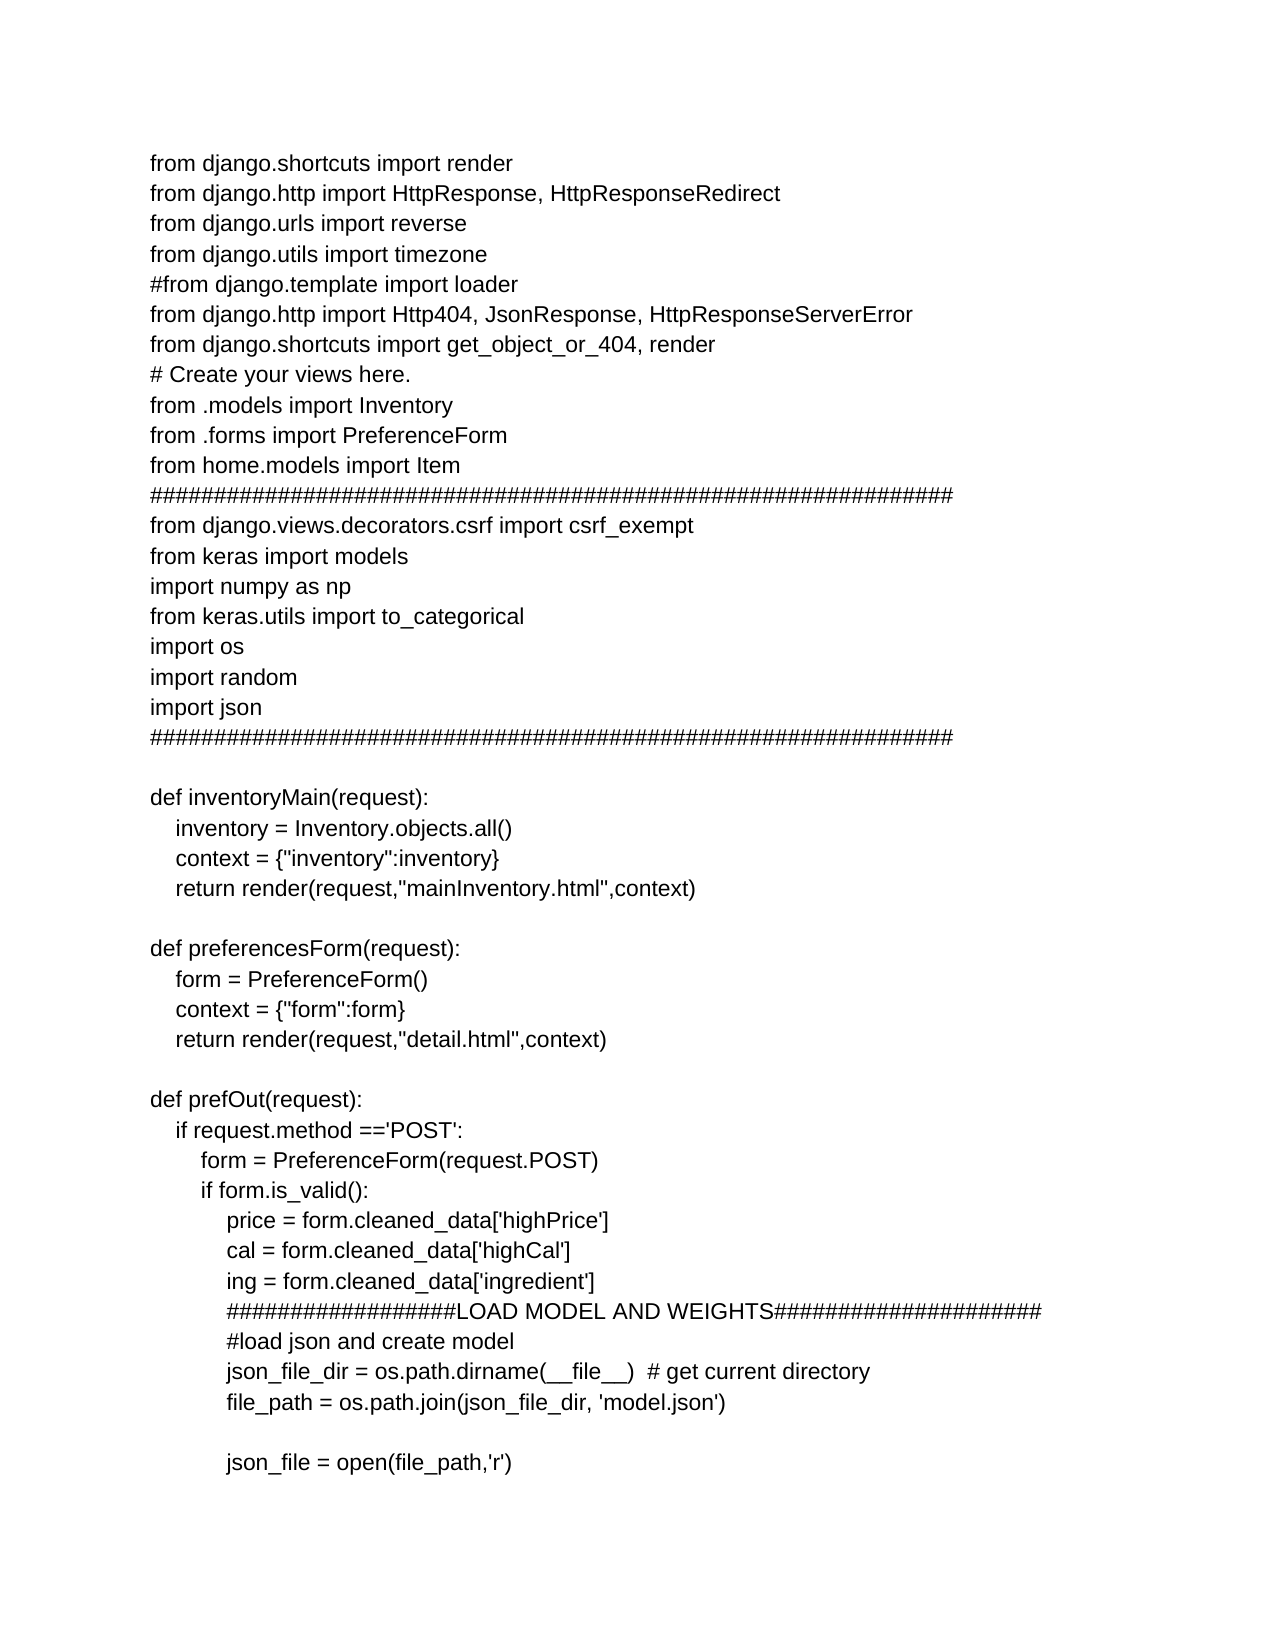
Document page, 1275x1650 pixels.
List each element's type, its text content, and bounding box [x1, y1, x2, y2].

text ing = form.cleaned_data['ingredient'] [150, 1268, 1125, 1294]
text cal = form.cleaned_data['highCal'] [150, 1237, 1125, 1264]
text from keras.utils import to_categorical [150, 603, 1125, 629]
text import random [150, 663, 1125, 690]
text # Create your views here. [150, 361, 1125, 388]
text from django.shortcuts import render [150, 150, 1125, 176]
text import json [150, 694, 1125, 720]
text from django.http import Http404, JsonResponse, HttpResponseServerError [150, 301, 1125, 327]
text if request.method =='POST': [150, 1117, 1125, 1143]
text def prefOut(request): [150, 1086, 1125, 1113]
text return render(request,"mainInventory.html",context) [150, 875, 1125, 901]
text #from django.template import loader [150, 271, 1125, 297]
text price = form.cleaned_data['highPrice'] [150, 1207, 1125, 1234]
text from .models import Inventory [150, 392, 1125, 418]
text import numpy as np [150, 573, 1125, 599]
text def preferencesForm(request): [150, 935, 1125, 962]
text from home.models import Item [150, 452, 1125, 478]
text from django.utils import timezone [150, 241, 1125, 267]
text from django.shortcuts import get_object_or_404, render [150, 331, 1125, 358]
text json_file = open(file_path,'r') [150, 1449, 1125, 1475]
text from django.urls import reverse [150, 210, 1125, 237]
text import os [150, 633, 1125, 660]
text from django.http import HttpResponse, HttpResponseRedirect [150, 180, 1125, 207]
text context = {"form":form} [150, 996, 1125, 1022]
text return render(request,"detail.html",context) [150, 1026, 1125, 1052]
text def inventoryMain(request): [150, 784, 1125, 811]
text inventory = Inventory.objects.all() [150, 814, 1125, 841]
text from keras import models [150, 543, 1125, 569]
text context = {"inventory":inventory} [150, 845, 1125, 871]
text file_path = os.path.join(json_file_dir, 'model.json') [150, 1388, 1125, 1415]
text json_file_dir = os.path.dirname(__file__) # get current directory [150, 1358, 1125, 1385]
text ############################################################### [150, 724, 1125, 750]
text ############################################################### [150, 482, 1125, 509]
text ##################LOAD MODEL AND WEIGHTS##################### [150, 1298, 1125, 1324]
text from .forms import PreferenceForm [150, 422, 1125, 448]
text if form.is_valid(): [150, 1177, 1125, 1203]
text from django.views.decorators.csrf import csrf_exempt [150, 512, 1125, 539]
text #load json and create model [150, 1328, 1125, 1354]
text form = PreferenceForm(request.POST) [150, 1147, 1125, 1173]
text form = PreferenceForm() [150, 966, 1125, 992]
